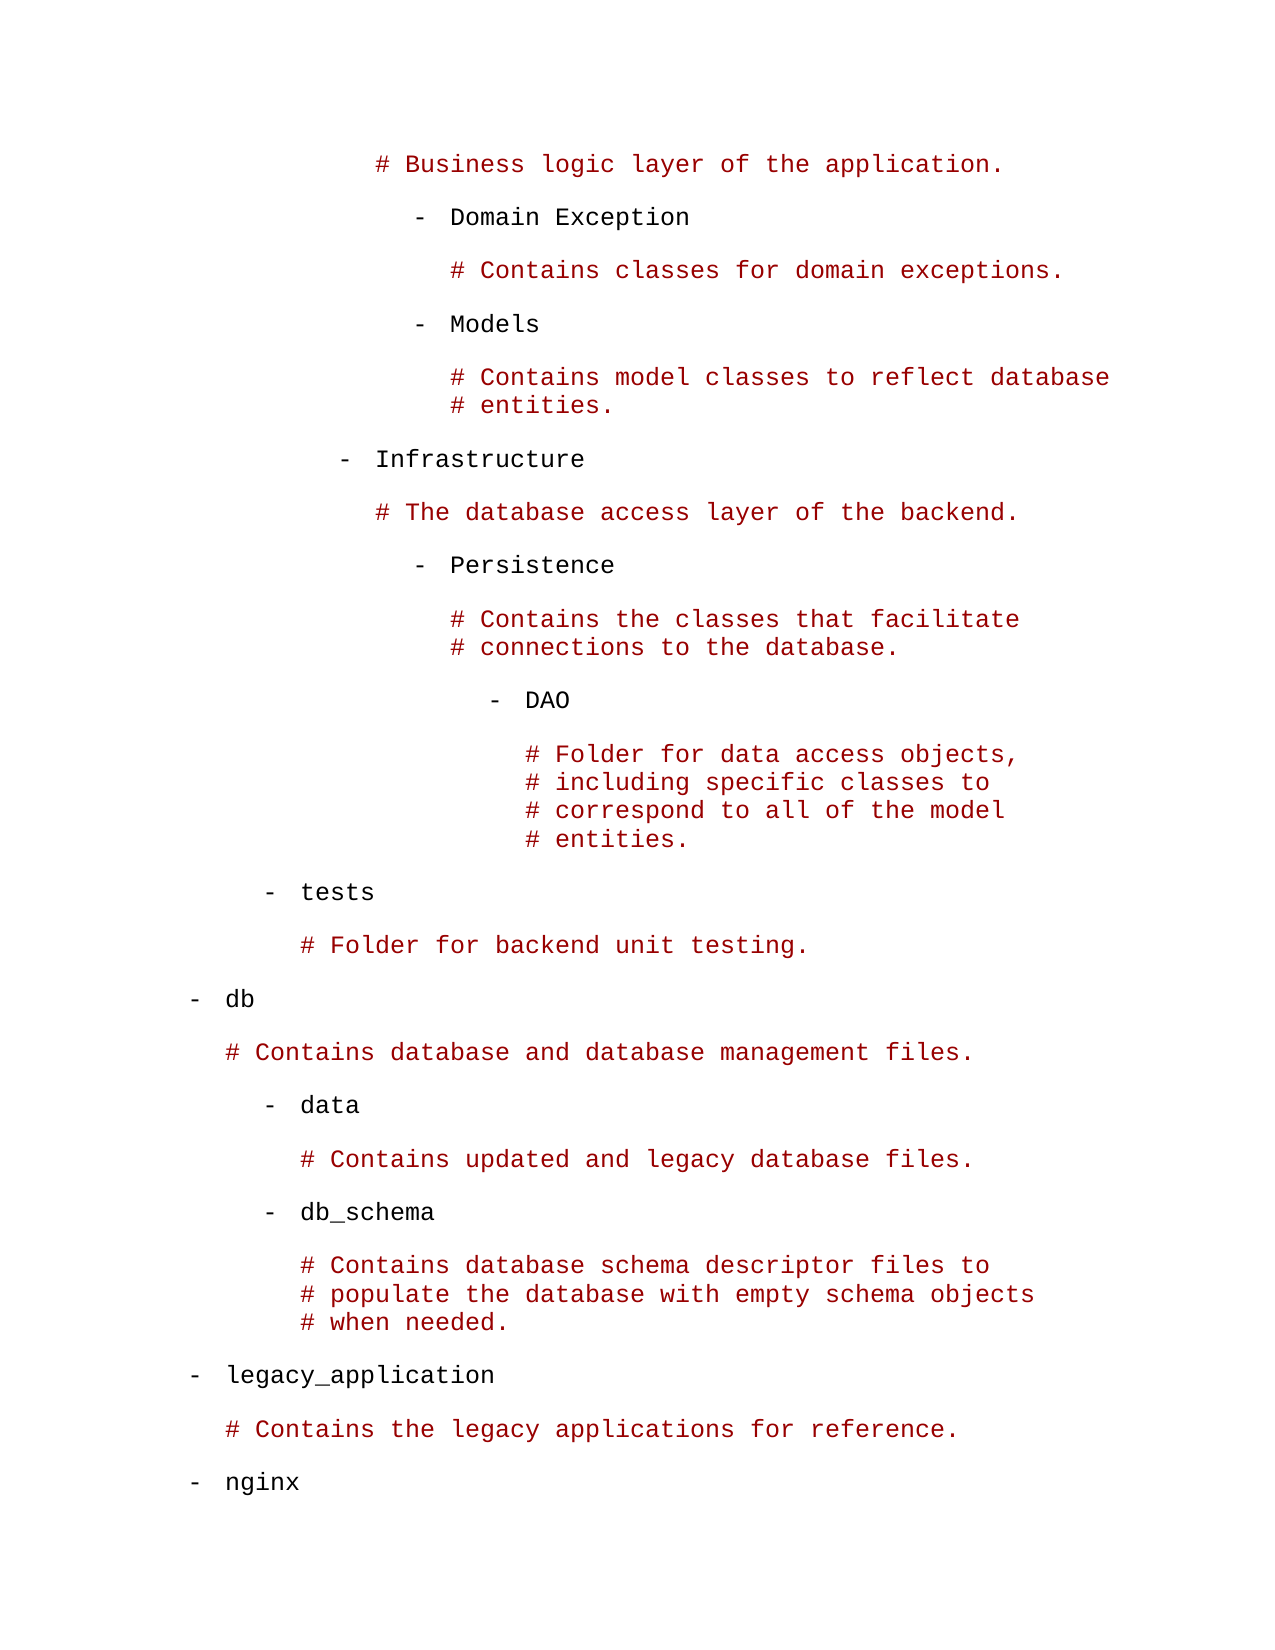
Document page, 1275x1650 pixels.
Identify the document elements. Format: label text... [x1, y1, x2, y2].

text # including specific classes to [525, 770, 1125, 798]
text # entities. [525, 826, 1125, 855]
text # Contains database and database management files. [225, 1040, 1125, 1068]
text # when needed. [300, 1310, 1125, 1338]
list Infrastructure [337, 446, 1125, 475]
text # populate the database with empty schema objects [300, 1281, 1125, 1310]
text # Contains model classes to reflect database [450, 365, 1125, 393]
text # correspond to all of the model [525, 798, 1125, 826]
list db [187, 986, 1125, 1015]
list nginx [187, 1470, 1125, 1498]
list Persistence [412, 553, 1125, 581]
text # The database access layer of the backend. [375, 500, 1125, 528]
list tests [262, 880, 1125, 908]
list Domain Exception [412, 205, 1125, 233]
list db_schema [262, 1200, 1125, 1228]
list DAO [487, 688, 1125, 716]
text # Folder for backend unit testing. [300, 933, 1125, 961]
text # Contains updated and legacy database files. [300, 1146, 1125, 1175]
text # connections to the database. [450, 635, 1125, 663]
text # Folder for data access objects, [525, 741, 1125, 770]
text # Contains the legacy applications for reference. [225, 1416, 1125, 1445]
list legacy_application [187, 1363, 1125, 1391]
text # entities. [450, 393, 1125, 421]
text # Contains the classes that facilitate [450, 606, 1125, 635]
text # Contains database schema descriptor files to [300, 1253, 1125, 1281]
list Models [412, 311, 1125, 340]
list data [262, 1093, 1125, 1121]
text # Business logic layer of the application. [375, 151, 1125, 180]
text # Contains classes for domain exceptions. [450, 258, 1125, 286]
